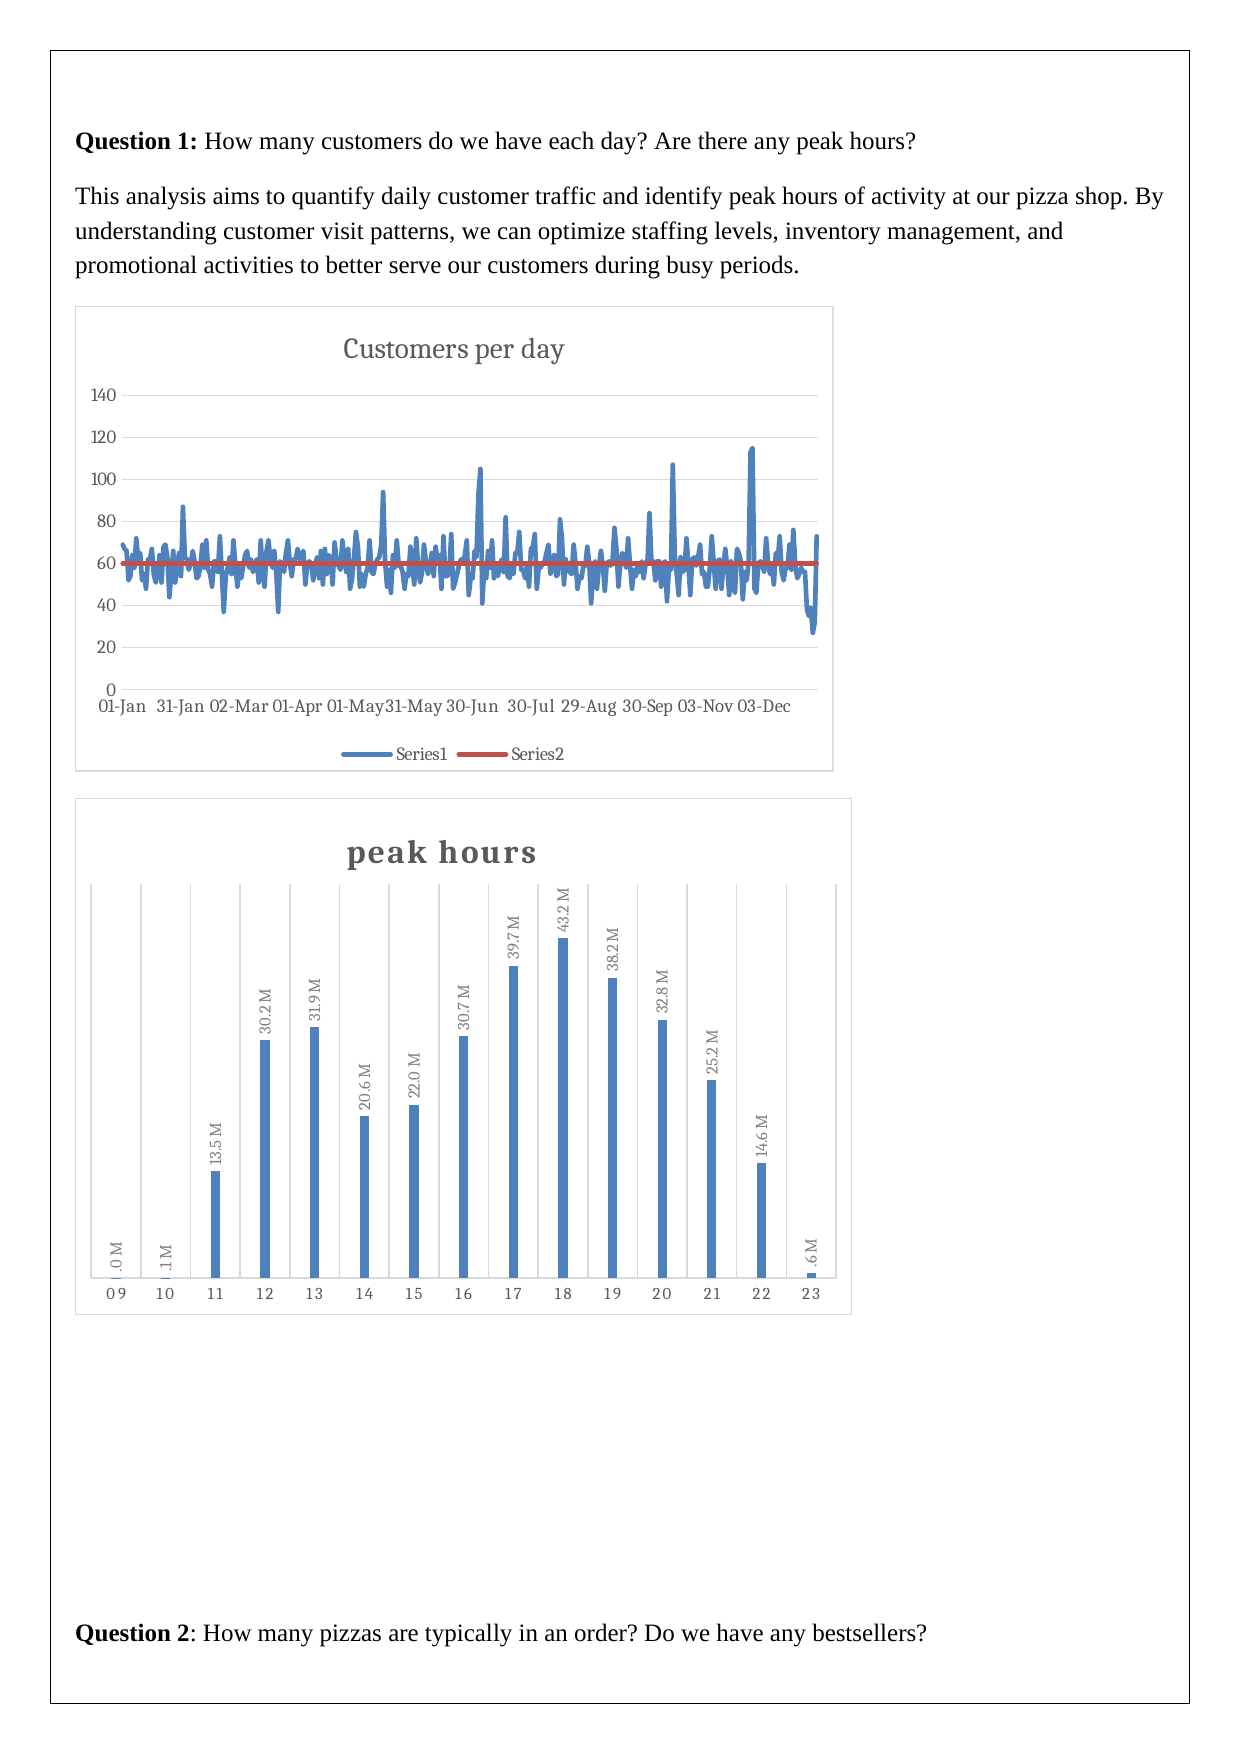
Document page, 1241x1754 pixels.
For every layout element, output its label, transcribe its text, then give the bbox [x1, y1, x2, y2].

text Question 1: How many customers do we have each day? Are there any peak hours? [75, 126, 1165, 155]
text Question 2: How many pizzas are typically in an order? Do we have any bestsellers? [75, 1618, 1165, 1647]
text This analysis aims to quantify daily customer traffic and identify peak hours of activity at our pizza shop. By understanding customer visit patterns, we can optimize staffing levels, inventory management, and promotional activities to better serve our customers during busy periods. [75, 181, 1165, 279]
